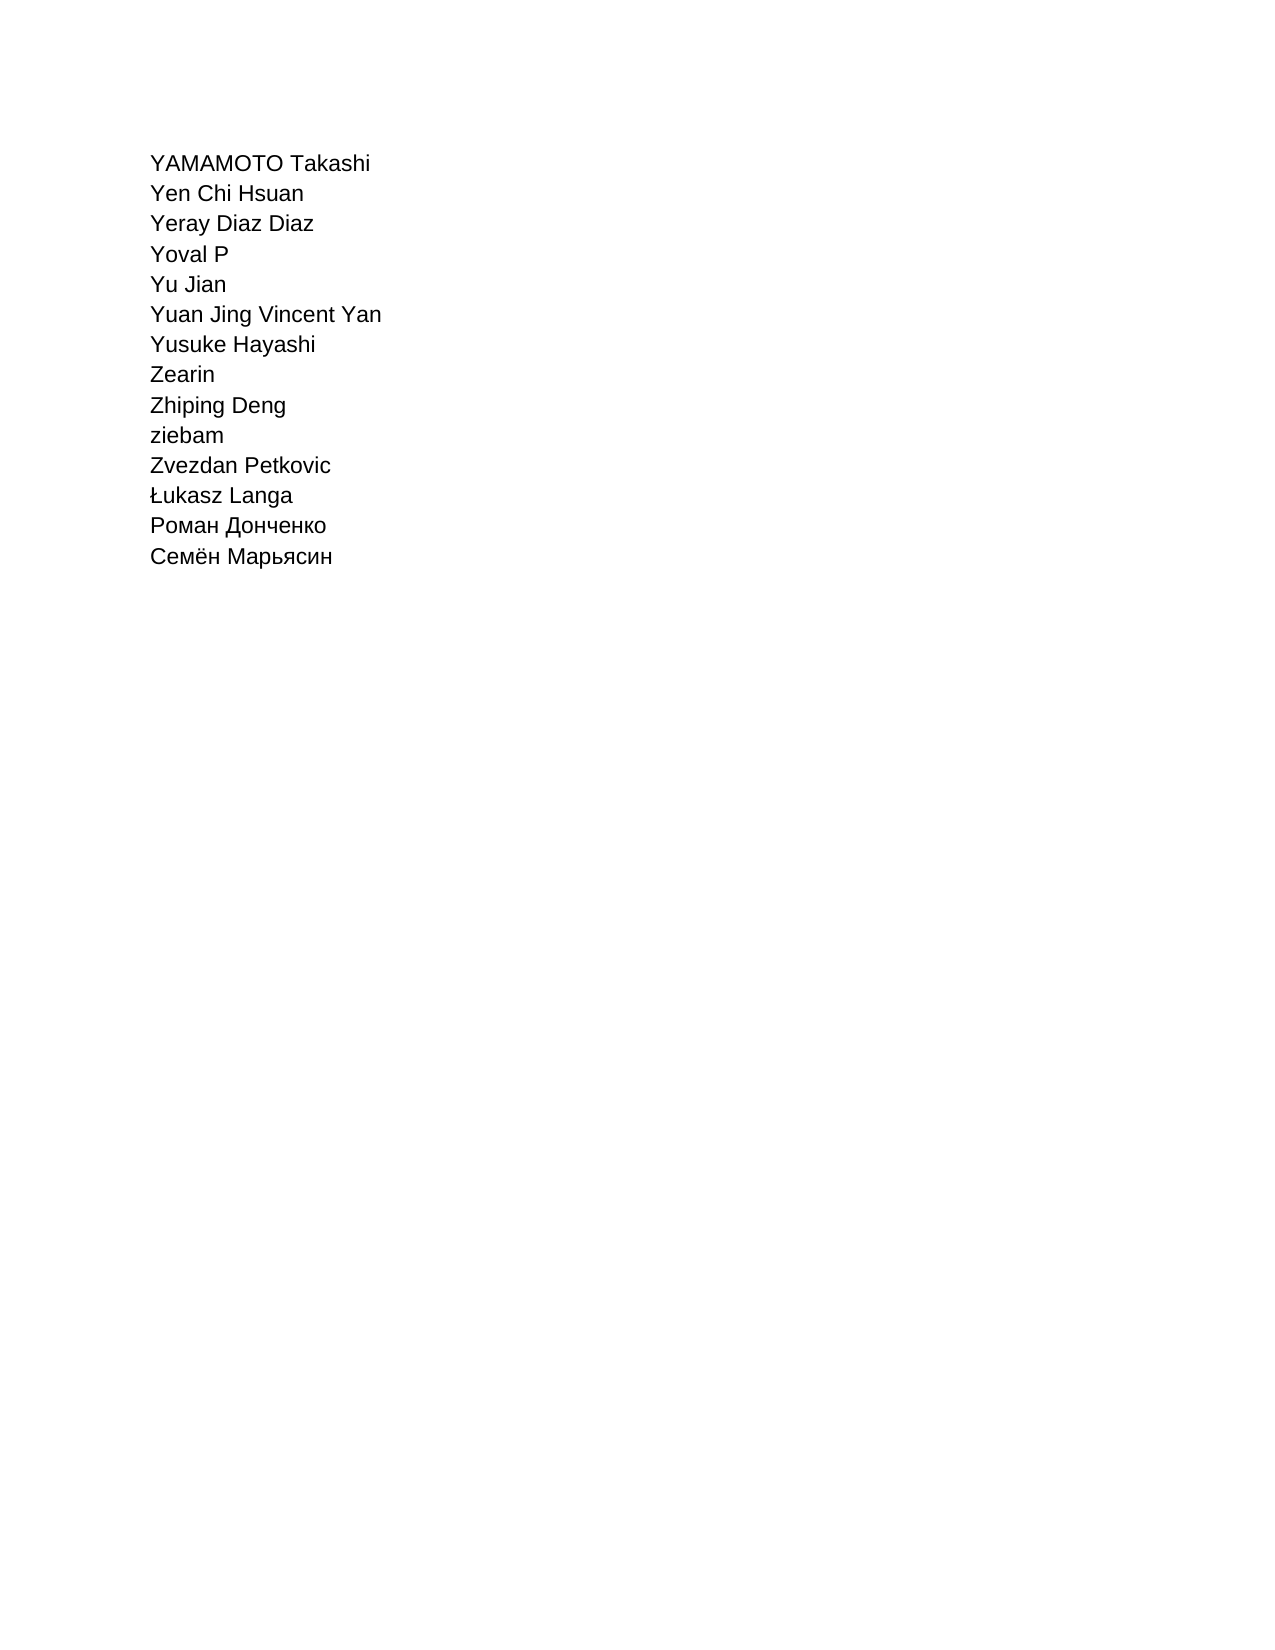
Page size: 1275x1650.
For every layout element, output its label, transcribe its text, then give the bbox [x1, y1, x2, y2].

text YAMAMOTO Takashi [150, 150, 1125, 176]
text Yusuke Hayashi [150, 331, 1125, 358]
text Yen Chi Hsuan [150, 180, 1125, 207]
text Семён Марьясин [150, 543, 1125, 569]
text Łukasz Langa [150, 482, 1125, 509]
text Zearin [150, 361, 1125, 388]
text Zvezdan Petkovic [150, 452, 1125, 478]
text Yeray Diaz Diaz [150, 210, 1125, 237]
text Роман Донченко [150, 512, 1125, 539]
text ziebam [150, 422, 1125, 448]
text Yu Jian [150, 271, 1125, 297]
text Zhiping Deng [150, 392, 1125, 418]
text Yoval P [150, 241, 1125, 267]
text Yuan Jing Vincent Yan [150, 301, 1125, 327]
